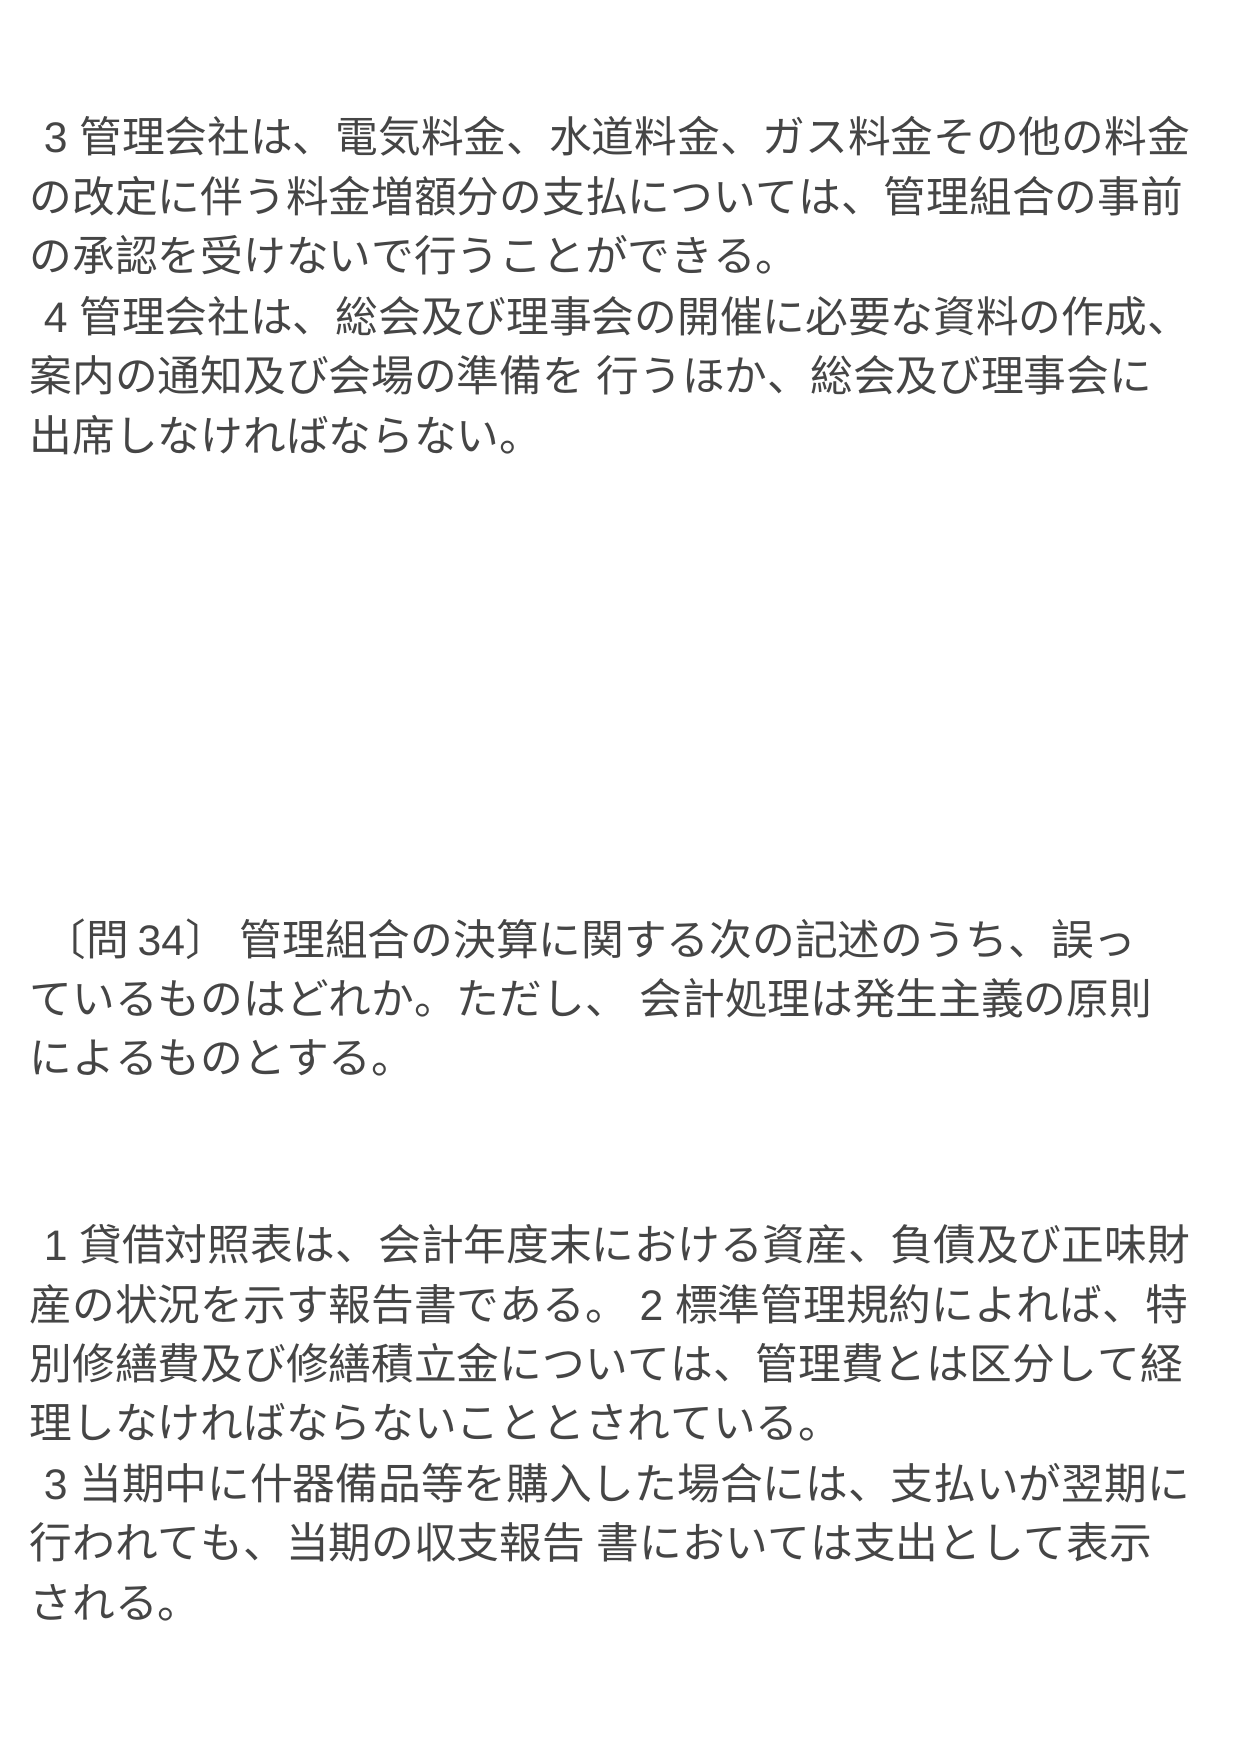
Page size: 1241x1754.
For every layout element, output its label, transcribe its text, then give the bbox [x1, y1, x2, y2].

text 1 貸借対照表は、会計年度末における資産、負債及び正味財産の状況を示す報告書である。 2 標準管理規約によれば、特別修繕費及び修繕積立金については、管理費とは区分して経 理しなければならないこととされている。 [29, 1219, 1198, 1449]
text 4 管理会社は、総会及び理事会の開催に必要な資料の作成、案内の通知及び会場の準備を 行うほか、総会及び理事会に出席しなければならない。 [29, 291, 1193, 461]
text 3 当期中に什器備品等を購入した場合には、支払いが翌期に行われても、当期の収支報告 書においては支出として表示される。 [29, 1458, 1193, 1629]
text 〔問34〕 管理組合の決算に関する次の記述のうち、誤っているものはどれか。ただし、 会計処理は発生主義の原則によるものとする。 [29, 914, 1174, 1084]
text 3 管理会社は、電気料金、水道料金、ガス料金その他の料金の改定に伴う料金増額分の支払については、管理組合の事前の承認を受けないで行うことができる。 [29, 111, 1193, 282]
